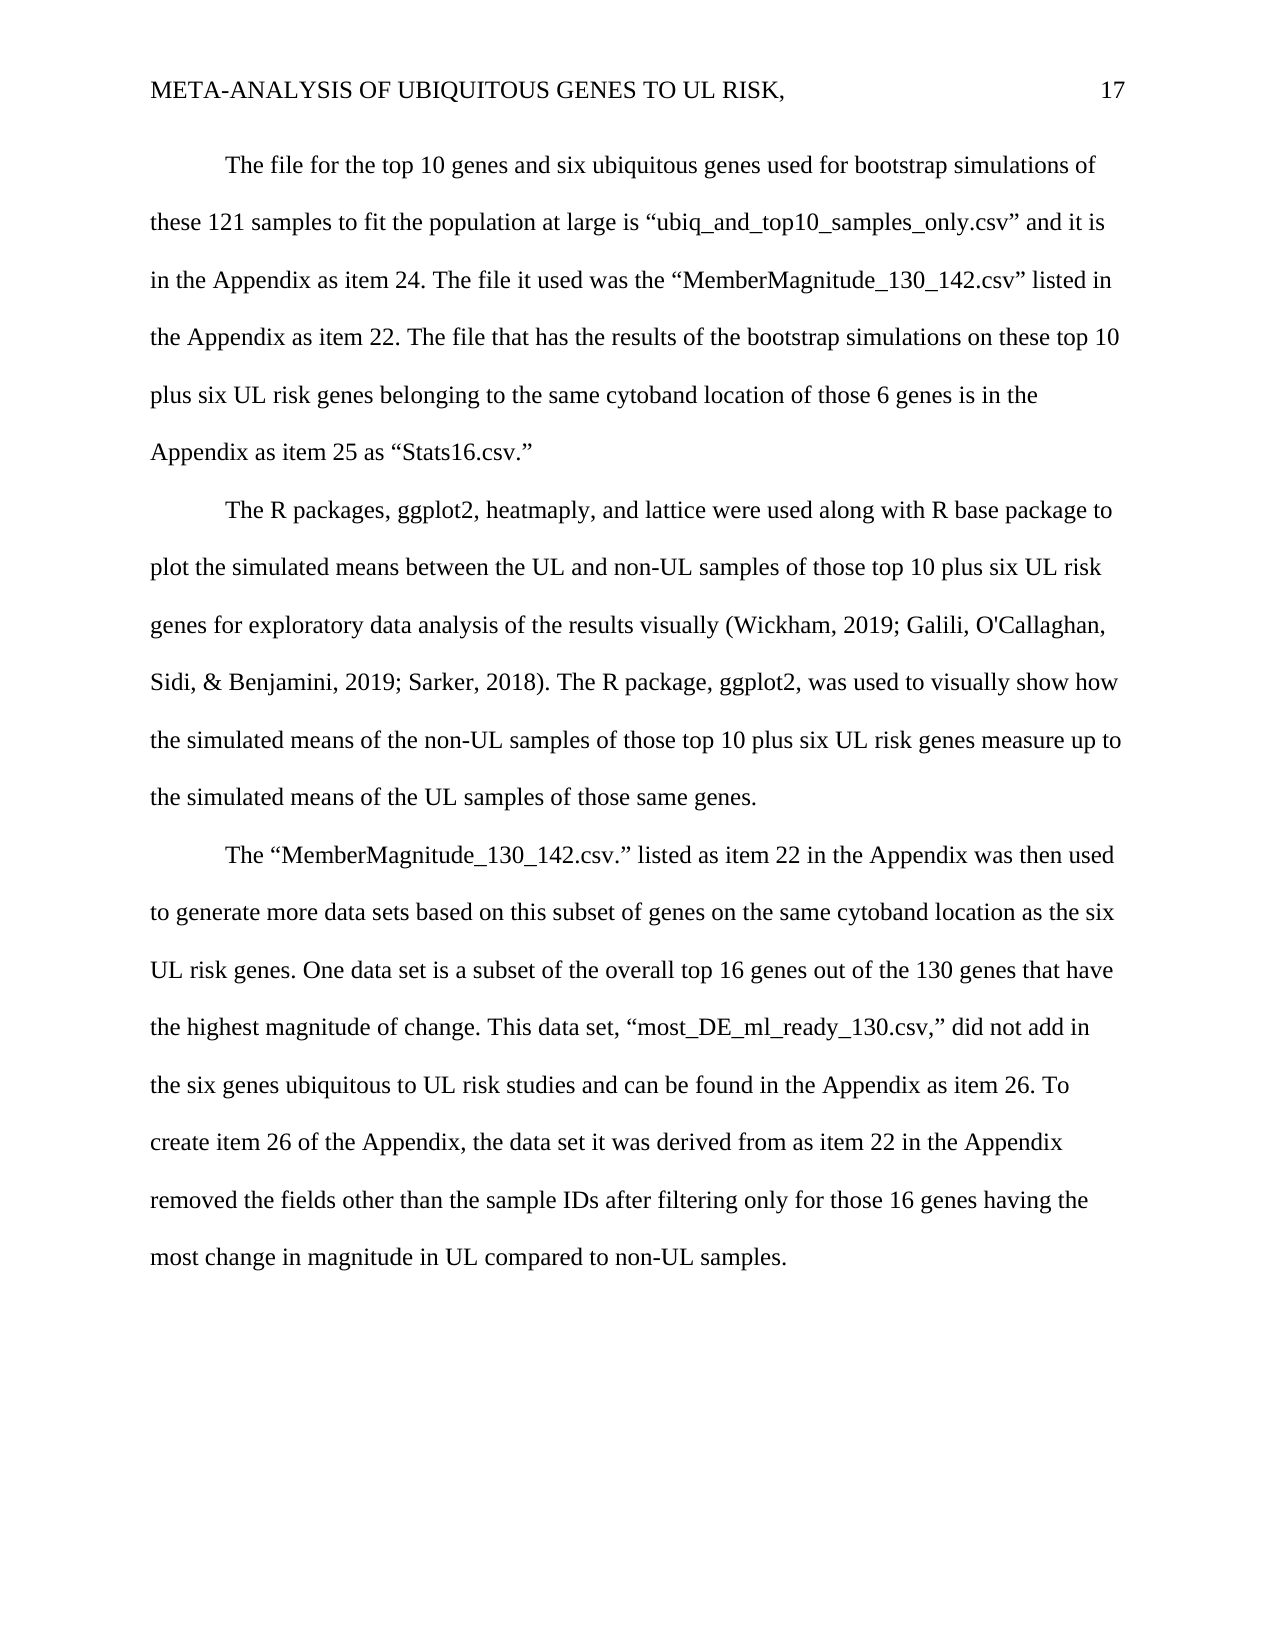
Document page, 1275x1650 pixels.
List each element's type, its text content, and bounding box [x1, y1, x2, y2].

text The “MemberMagnitude_130_142.csv.” listed as item 22 in the Appendix was then used to generate more data sets based on this subset of genes on the same cytoband location as the six UL risk genes. One data set is a subset of the overall top 16 genes out of the 130 genes that have the highest magnitude of change. This data set, “most_DE_ml_ready_130.csv,” did not add in the six genes ubiquitous to UL risk studies and can be found in the Appendix as item 26. To create item 26 of the Appendix, the data set it was derived from as item 22 in the Appendix removed the fields other than the sample IDs after filtering only for those 16 genes having the most change in magnitude in UL compared to non-UL samples. [150, 840, 1125, 1271]
text The R packages, ggplot2, heatmaply, and lattice were used along with R base package to plot the simulated means between the UL and non-UL samples of those top 10 plus six UL risk genes for exploratory data analysis of the results visually (Wickham, 2019; Galili, O'Callaghan, Sidi, & Benjamini, 2019; Sarker, 2018). The R package, ggplot2, was used to visually show how the simulated means of the non-UL samples of those top 10 plus six UL risk genes measure up to the simulated means of the UL samples of those same genes. [150, 495, 1125, 811]
text The file for the top 10 genes and six ubiquitous genes used for bootstrap simulations of these 121 samples to fit the population at large is “ubiq_and_top10_samples_only.csv” and it is in the Appendix as item 24. The file it used was the “MemberMagnitude_130_142.csv” listed in the Appendix as item 22. The file that has the results of the bootstrap simulations on these top 10 plus six UL risk genes belonging to the same cytoband location of those 6 genes is in the Appendix as item 25 as “Stats16.csv.” [150, 150, 1125, 466]
